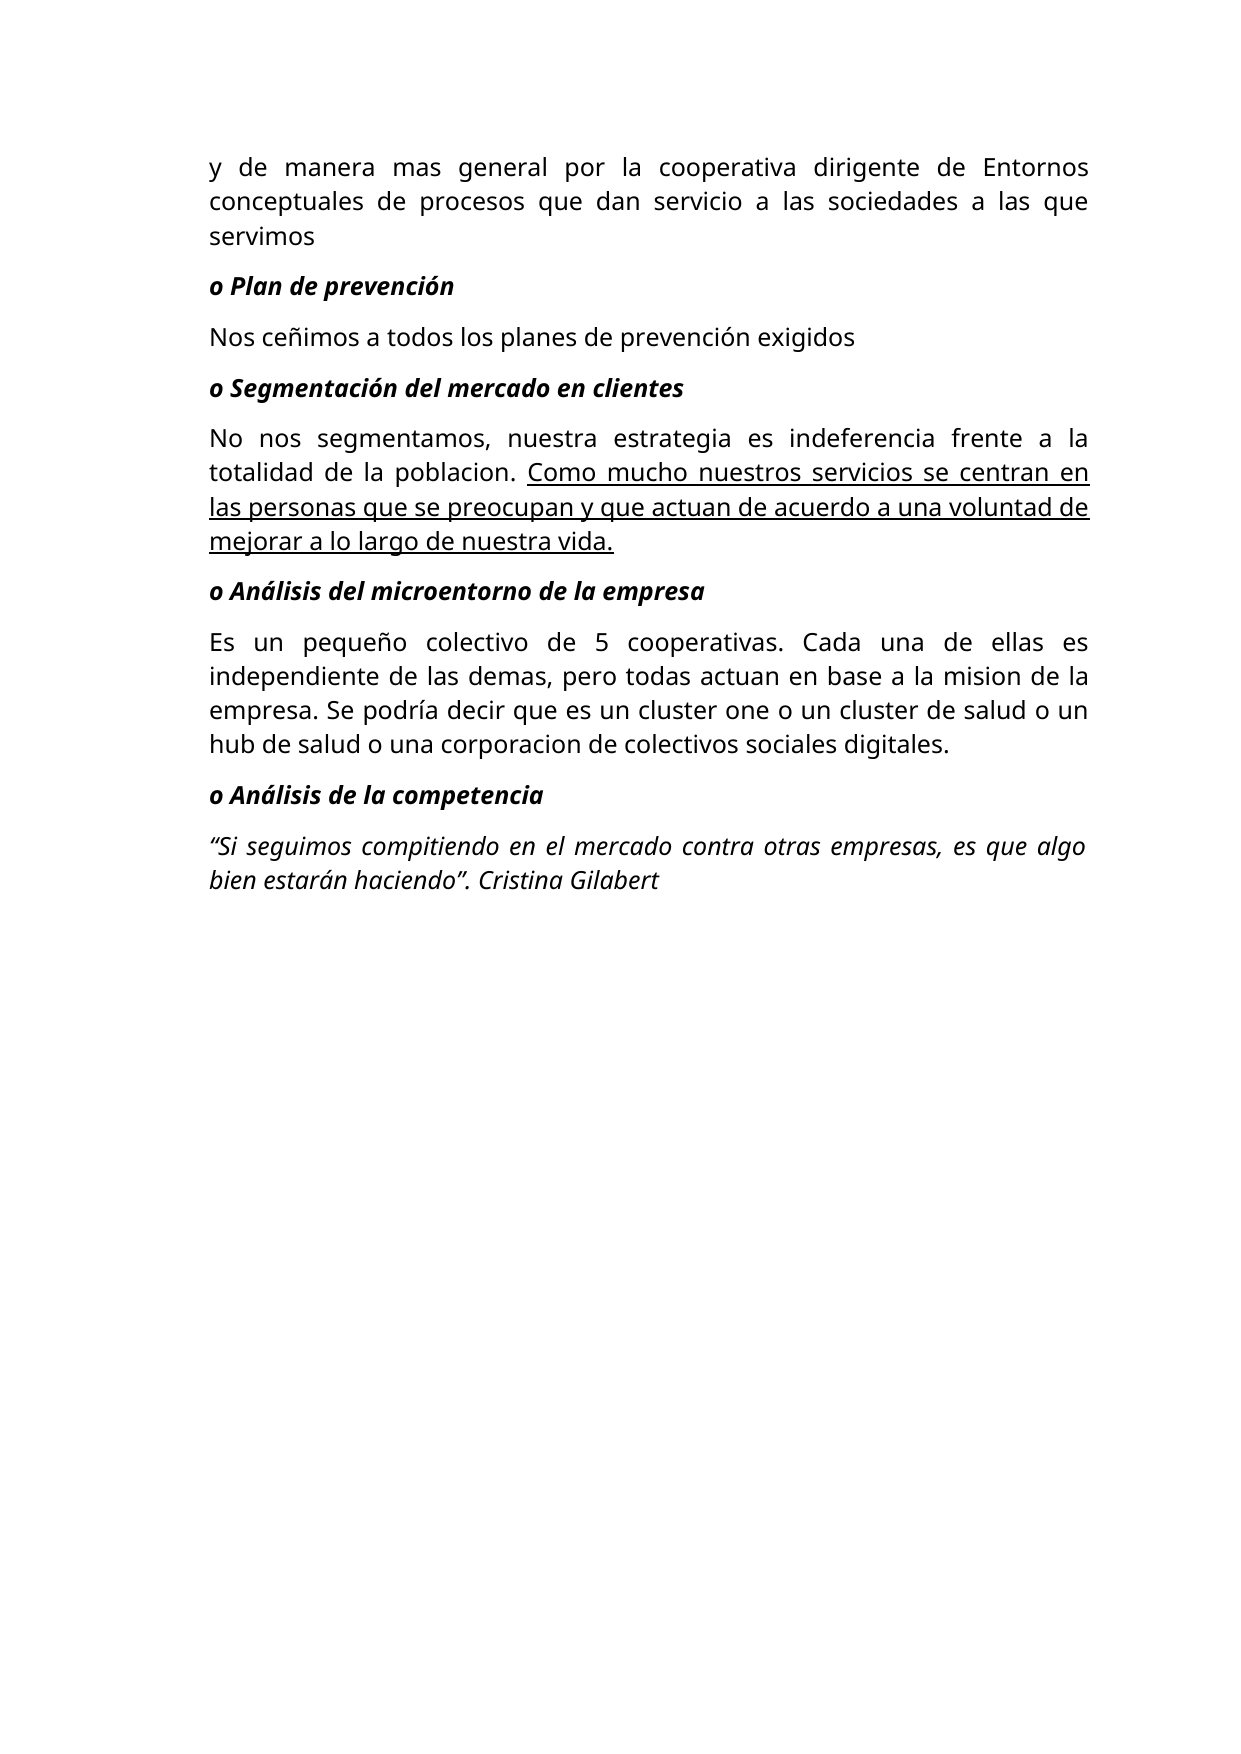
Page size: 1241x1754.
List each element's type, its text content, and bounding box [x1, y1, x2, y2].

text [209, 150, 1090, 252]
text No nos segmentamos, nuestra estrategia es indeferencia frente a la totalidad de la poblacion. Como mucho nuestros servicios se centran en las personas que se preocupan y que actuan de acuerdo a una voluntad de mejorar a lo largo de nuestra vida. [209, 520, 1090, 557]
text Es un pequeño colectivo de 5 cooperativas. Cada una de ellas es independiente de las demas, pero todas actuan en base a la mision de la empresa. Se podría decir que es un cluster one o un cluster de salud o un hub de salud o una corporacion de colectivos sociales digitales. [209, 625, 1090, 761]
text o Segmentación del mercado en clientes [209, 370, 1090, 404]
text No nos segmentamos, nuestra estrategia es indeferencia frente a la totalidad de la poblacion. Como mucho nuestros servicios se centran en las personas que se preocupan y que actuan de acuerdo a una voluntad de mejorar a lo largo de nuestra vida. [209, 421, 1090, 518]
text o Análisis de la competencia [209, 778, 1090, 812]
text o Plan de prevención [209, 269, 1090, 303]
text “Si seguimos compitiendo en el mercado contra otras empresas, es que algo bien estarán haciendo”. Cristina Gilabert [209, 828, 1090, 896]
text Nos ceñimos a todos los planes de prevención exigidos [209, 319, 1090, 354]
text o Análisis del microentorno de la empresa [209, 574, 1090, 608]
